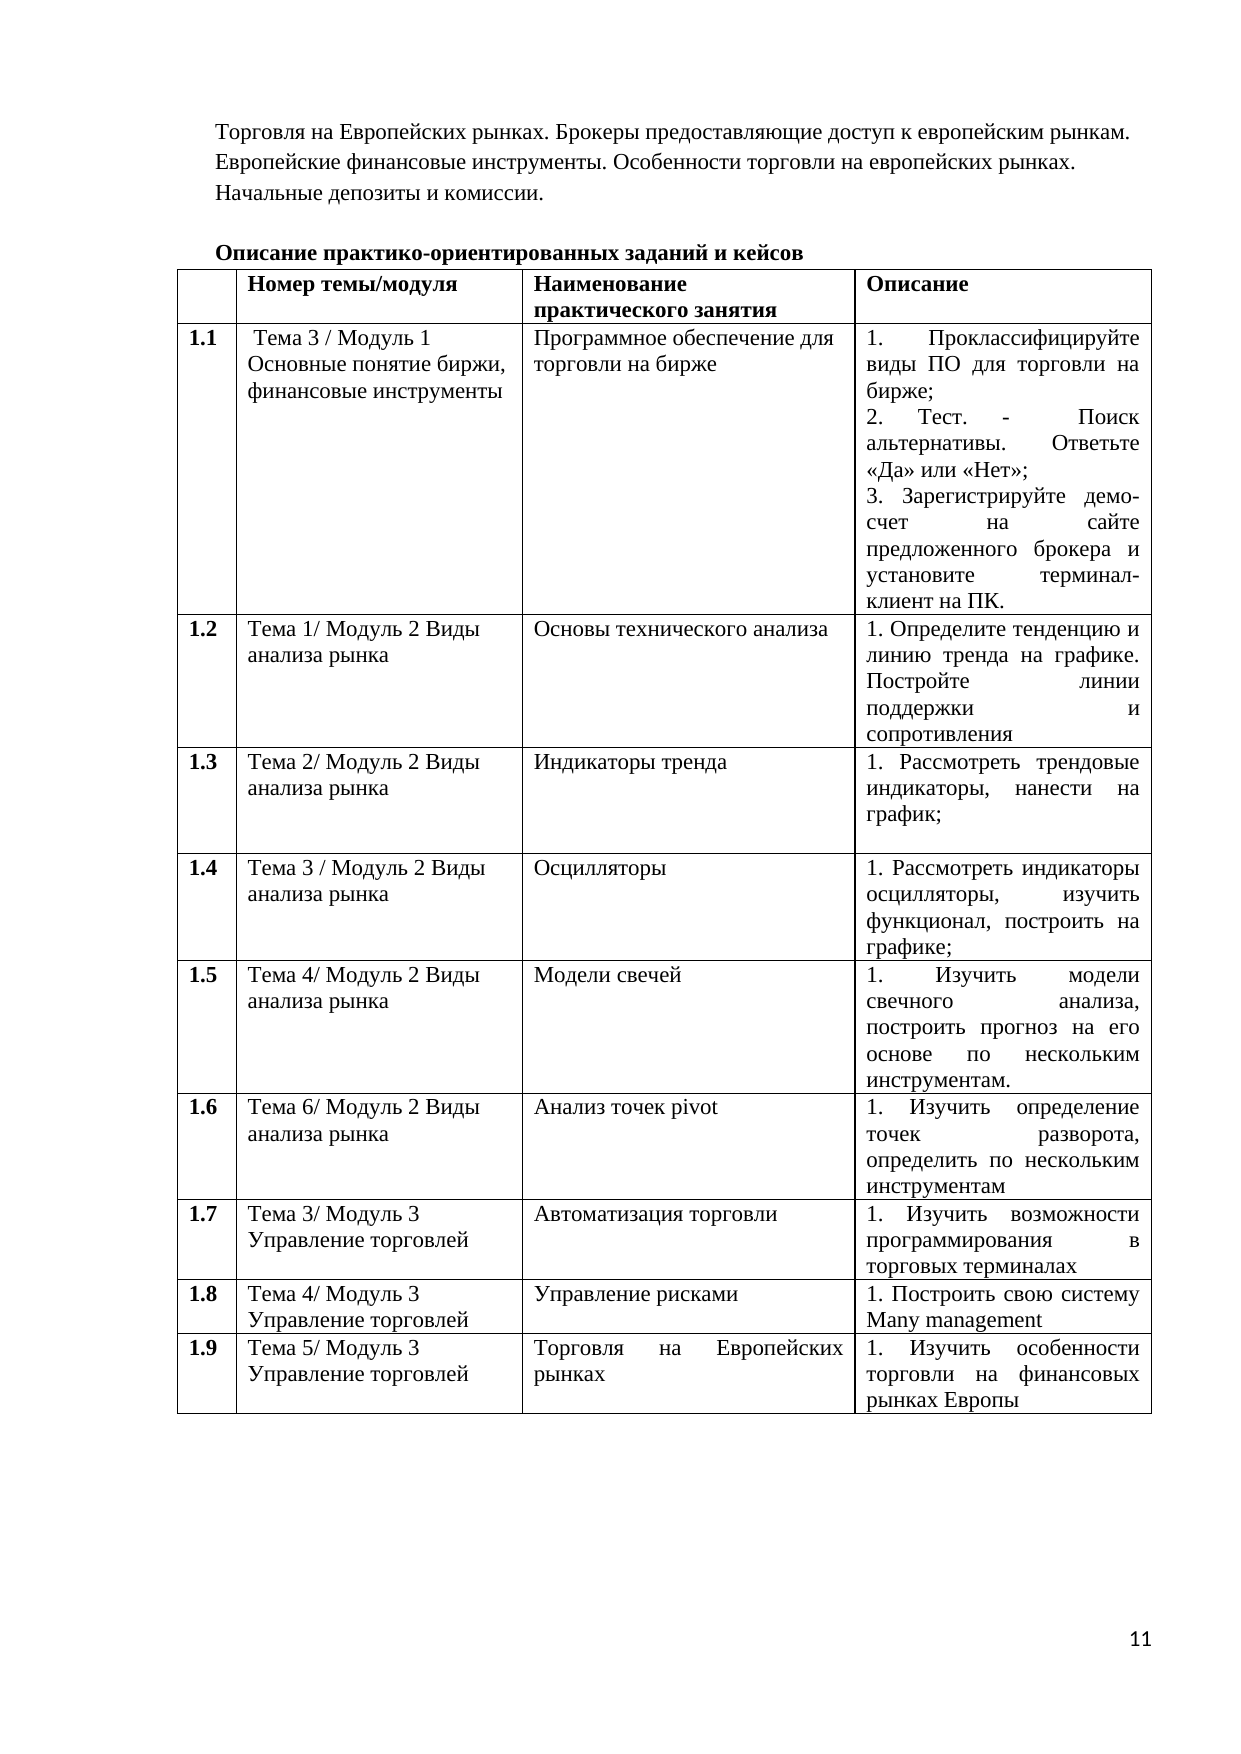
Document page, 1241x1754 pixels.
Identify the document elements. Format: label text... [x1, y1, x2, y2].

table_cell Осцилляторы [523, 854, 854, 959]
table_cell Анализ точек pivot [523, 1094, 854, 1199]
table_cell 1.8 [178, 1280, 236, 1333]
table_cell 1.7 [178, 1200, 236, 1279]
table_cell Автоматизация торговли [523, 1200, 854, 1279]
table_cell Тема 2/ Модуль 2 Виды анализа рынка [237, 748, 522, 853]
table_header Наименование практического занятия [523, 270, 854, 323]
table_cell Тема 5/ Модуль 3 Управление торговлей [237, 1334, 522, 1413]
table_cell Программное обеспечение для торговли на бирже [523, 324, 854, 614]
table_cell 1.4 [178, 854, 236, 959]
table_header Номер темы/модуля [237, 270, 522, 323]
table_cell 1. Изучить определение точек разворота, определить по нескольким инструментам [856, 1094, 1151, 1199]
table_cell 1. Построить свою систему Many management [856, 1280, 1151, 1333]
table_cell 1. Определите тенденцию и линию тренда на графике. Постройте линии поддержки и сопротивления [856, 615, 1151, 747]
table_cell 1.1 [178, 324, 236, 614]
table_cell Управление рисками [523, 1280, 854, 1333]
table_cell Тема 4/ Модуль 2 Виды анализа рынка [237, 961, 522, 1092]
table_cell Тема 1/ Модуль 2 Виды анализа рынка [237, 615, 522, 747]
table_cell 1. Изучить особенности торговли на финансовых рынках Европы [856, 1334, 1151, 1413]
table_cell 1. Рассмотреть трендовые индикаторы, нанести на график; [856, 748, 1151, 853]
table_cell Тема 3 / Модуль 2 Виды анализа рынка [237, 854, 522, 959]
table_cell 1.5 [178, 961, 236, 1092]
table_cell 1. Проклассифицируйте виды ПО для торговли на бирже; 2. Тест. - Поиск альтернативы. Ответьте «Да» или «Нет»; 3. Зарегистрируйте демо-счет на сайте предложенного брокера и установите терминал-клиент на ПК. [856, 324, 1151, 614]
table_cell Тема 3 / Модуль 1 Основные понятие биржи, финансовые инструменты [237, 324, 522, 614]
list Описание практико-ориентированных заданий и кейсов [215, 239, 1152, 265]
table_cell 1.2 [178, 615, 236, 747]
table_cell 1. Изучить модели свечного анализа, построить прогноз на его основе по нескольким инструментам. [856, 961, 1151, 1092]
table_cell Основы технического анализа [523, 615, 854, 747]
table_cell 1.3 [178, 748, 236, 853]
table_cell 1. Изучить возможности программирования в торговых терминалах [856, 1200, 1151, 1279]
list Торговля на Европейских рынках. Брокеры предоставляющие доступ к европейским рынкам. Европейские финансовые инструменты. Особенности торговли на европейских рынках. Начальные депозиты и комиссии. [215, 118, 1152, 205]
table_header Описание [856, 270, 1151, 323]
table_cell Модели свечей [523, 961, 854, 1092]
table_cell Тема 4/ Модуль 3 Управление торговлей [237, 1280, 522, 1333]
table_cell Торговля на Европейских рынках [523, 1334, 854, 1413]
table_cell Тема 3/ Модуль 3 Управление торговлей [237, 1200, 522, 1279]
table_cell 1.9 [178, 1334, 236, 1413]
table_cell Индикаторы тренда [523, 748, 854, 853]
table_cell Тема 6/ Модуль 2 Виды анализа рынка [237, 1094, 522, 1199]
table_header [178, 270, 236, 323]
table_cell 1. Рассмотреть индикаторы осцилляторы, изучить функционал, построить на графике; [856, 854, 1151, 959]
table_cell 1.6 [178, 1094, 236, 1199]
